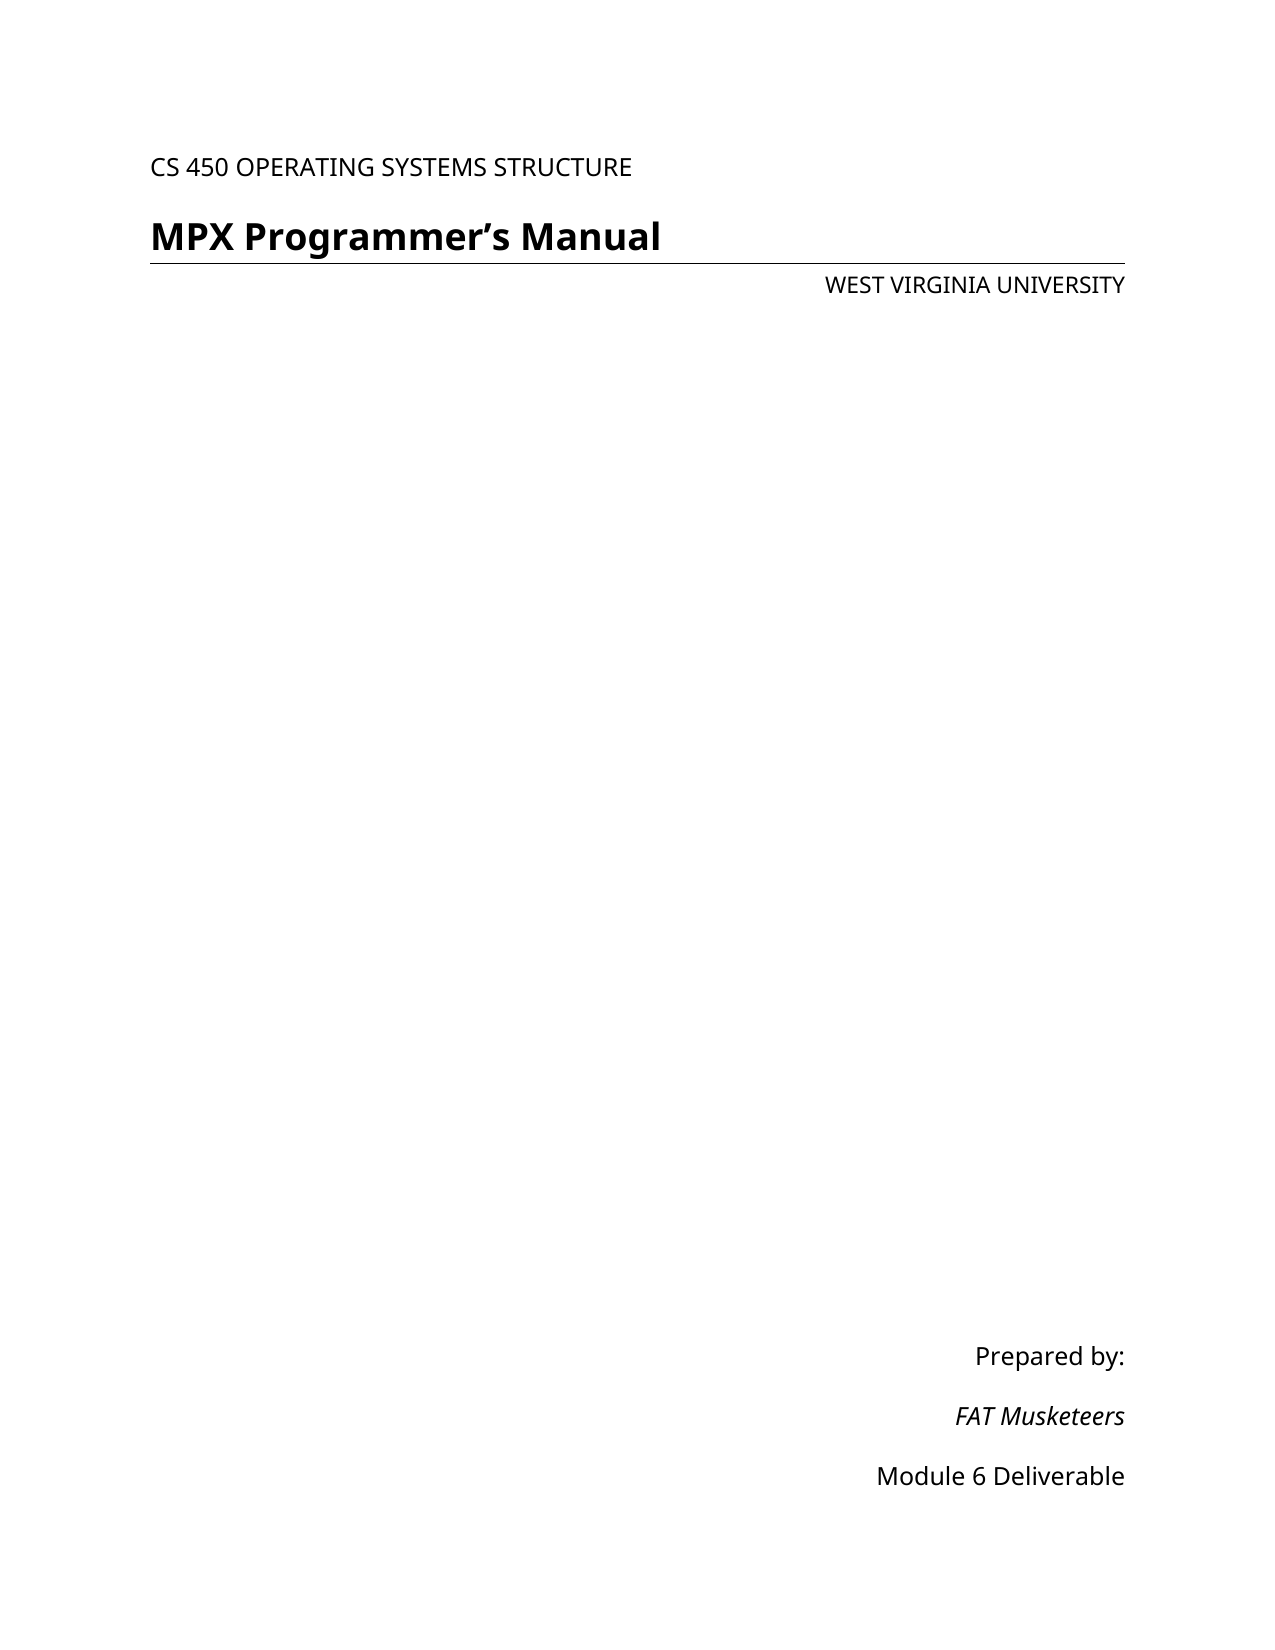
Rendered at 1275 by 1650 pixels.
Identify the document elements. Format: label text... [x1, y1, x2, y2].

text WEST VIRGINIA UNIVERSITY [150, 269, 1125, 301]
text MPX Programmer’s Manual [150, 210, 1125, 263]
text Module 6 Deliverable [150, 1459, 1125, 1493]
text CS 450 OPERATING SYSTEMS STRUCTURE [150, 150, 1125, 184]
text Prepared by: [150, 1339, 1125, 1373]
text FAT Musketeers [150, 1399, 1125, 1433]
